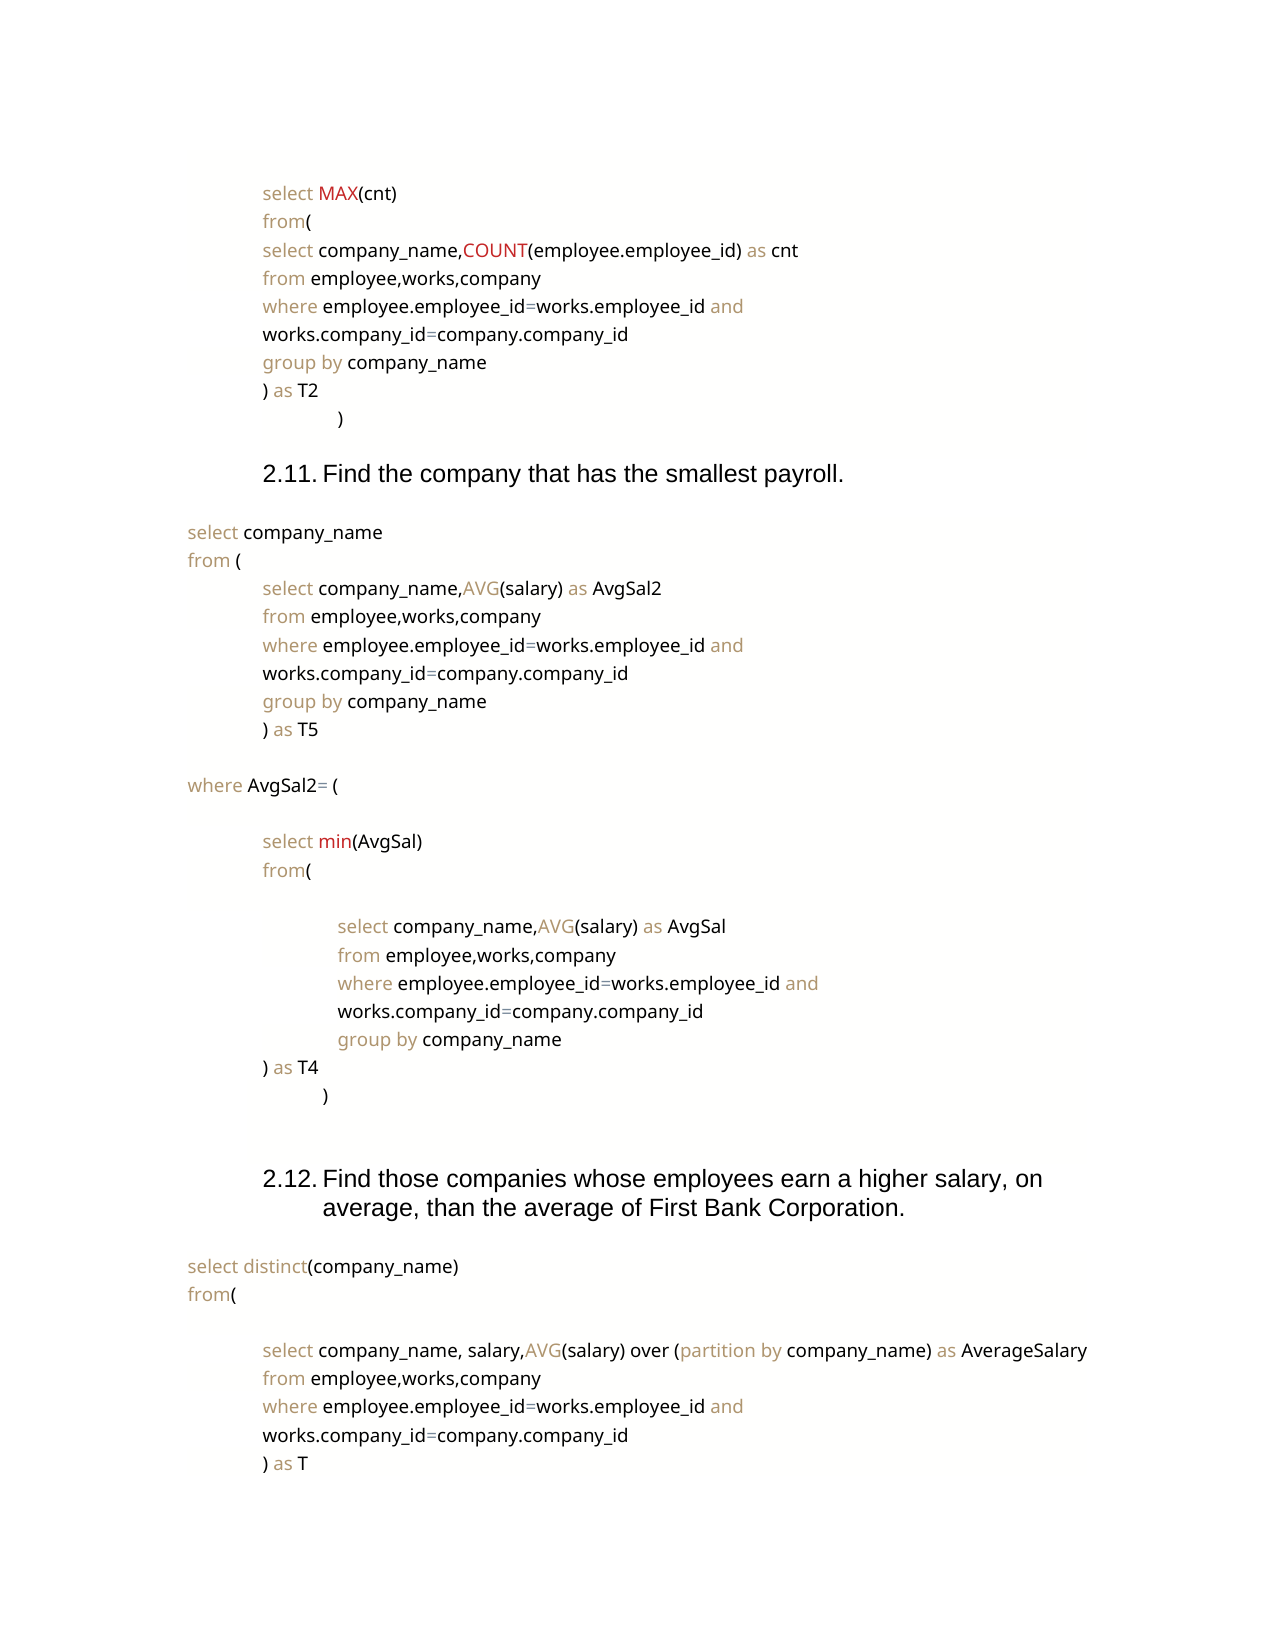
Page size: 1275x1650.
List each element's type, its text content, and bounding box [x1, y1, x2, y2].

text select distinct(company_name) [187, 1251, 1087, 1279]
text select min(AvgSal) [262, 826, 1087, 854]
text select company_name,AVG(salary) as AvgSal2 [187, 573, 1087, 601]
text from ( [187, 545, 1087, 573]
text select company_name,AVG(salary) as AvgSal [262, 911, 1087, 939]
text where employee.employee_id=works.employee_id and works.company_id=company.company_id [262, 1391, 1087, 1447]
list Find those companies whose employees earn a higher salary, on average, than the average of First Bank Corporation. [262, 1164, 1087, 1222]
text where employee.employee_id=works.employee_id and works.company_id=company.company_id [262, 629, 1087, 686]
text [262, 291, 1087, 347]
text select company_name [187, 517, 1087, 545]
text group by company_name [187, 347, 1087, 375]
text ) as T2 [262, 375, 1087, 403]
text ) as T [187, 1447, 1087, 1476]
text select company_name,COUNT(employee.employee_id) as cnt [187, 234, 1087, 262]
text from employee,works,company [187, 601, 1087, 629]
text where employee.employee_id=works.employee_id and works.company_id=company.company_id [337, 967, 1087, 1024]
text from( [187, 206, 1087, 234]
text group by company_name [187, 686, 1087, 714]
text from( [187, 854, 1087, 882]
text select MAX(cnt) [187, 178, 1087, 206]
text from employee,works,company [187, 262, 1087, 291]
text group by company_name [262, 1024, 1087, 1052]
text ) as T5 [187, 714, 1087, 742]
text select company_name, salary,AVG(salary) over (partition by company_name) as AverageSalary [262, 1335, 1087, 1363]
text where AvgSal2= ( [187, 770, 1087, 798]
list Find the company that has the smallest payroll. [262, 459, 1087, 488]
text from employee,works,company [262, 939, 1087, 967]
text ) [262, 403, 1087, 431]
text ) [247, 1080, 1087, 1108]
text from( [187, 1279, 1087, 1307]
text from employee,works,company [187, 1363, 1087, 1391]
text ) as T4 [262, 1052, 1087, 1080]
